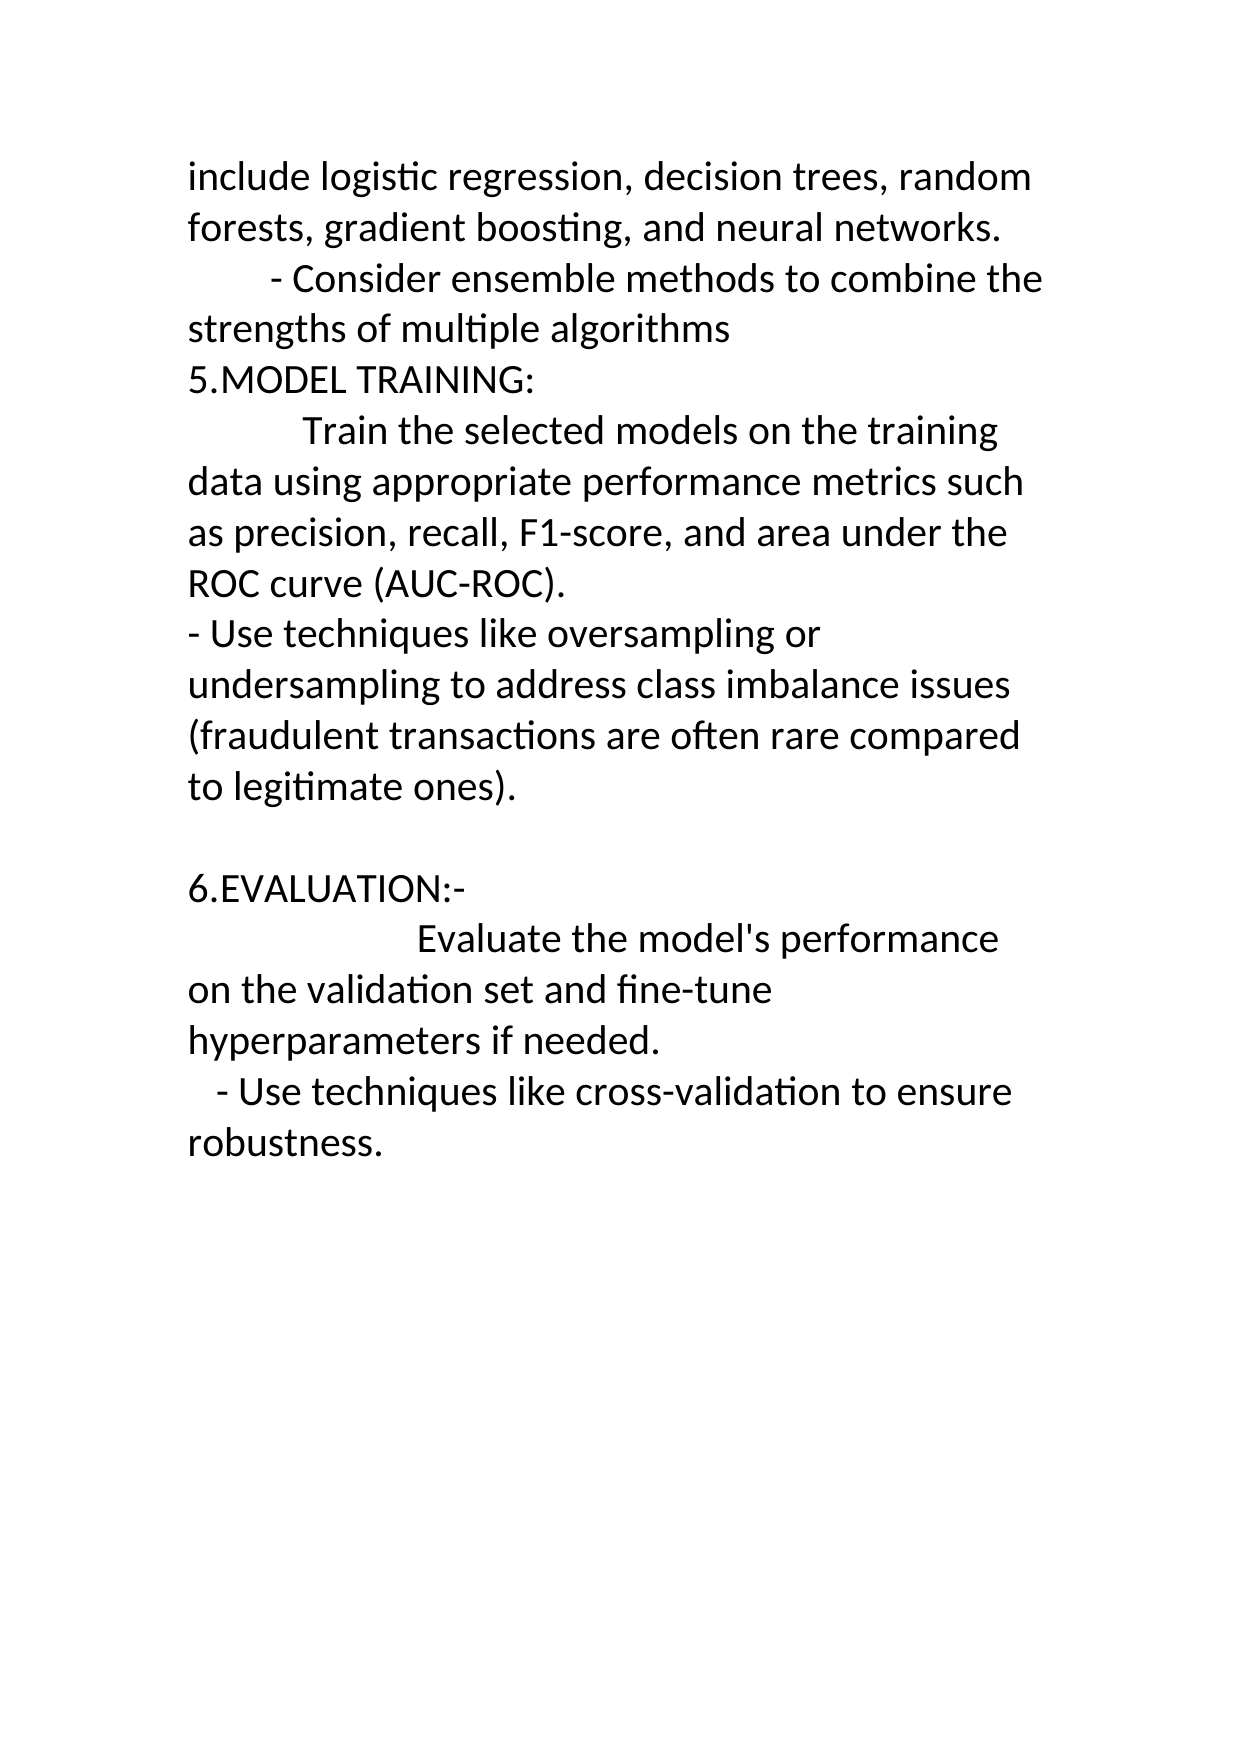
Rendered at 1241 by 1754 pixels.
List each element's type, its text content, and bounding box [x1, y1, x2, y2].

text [187, 150, 1053, 252]
text Train the selected models on the training data using appropriate performance metrics such as precision, recall, F1-score, and area under the ROC curve (AUC-ROC). [187, 404, 1053, 607]
text - Use techniques like oversampling or undersampling to address class imbalance issues (fraudulent transactions are often rare compared to legitimate ones). [187, 607, 1053, 811]
list MODEL TRAINING: [187, 353, 1053, 404]
text - Use techniques like cross-validation to ensure robustness. [187, 1065, 1053, 1167]
text - Consider ensemble methods to combine the strengths of multiple algorithms [187, 252, 1053, 353]
text Evaluate the model's performance on the validation set and fine-tune hyperparameters if needed. [187, 912, 1053, 1065]
list EVALUATION:- [187, 862, 1053, 912]
